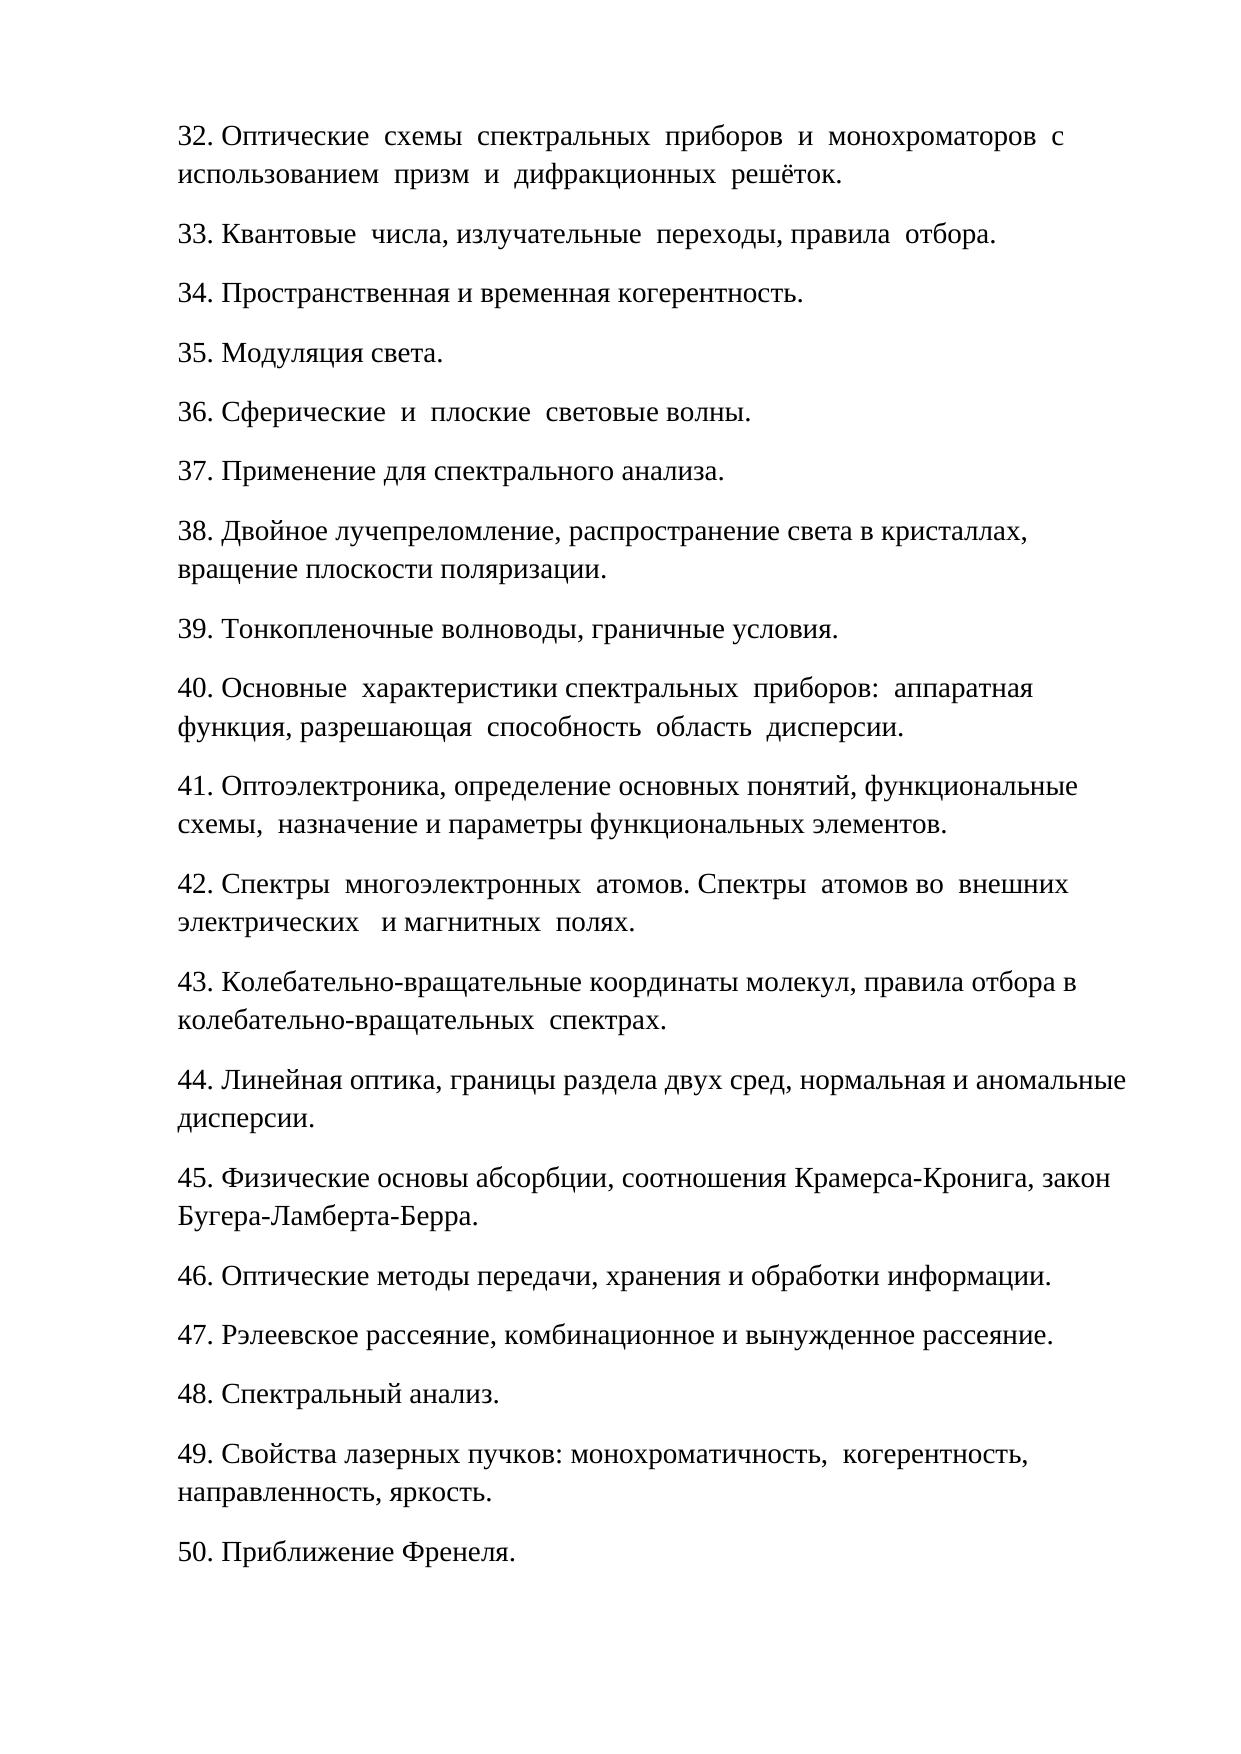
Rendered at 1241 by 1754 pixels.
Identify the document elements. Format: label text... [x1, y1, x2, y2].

text 37. Применение для спектрального анализа. [177, 453, 1152, 487]
text 33. Квантовые числа, излучательные переходы, правила отбора. [177, 216, 1152, 249]
text 35. Модуляция света. [177, 335, 1152, 368]
text 38. Двойное лучепреломление, распространение света в кристаллах, вращение плоскости поляризации. [177, 513, 1152, 585]
text 41. Оптоэлектроника, определение основных понятий, функциональные схемы, назначение и параметры функциональных элементов. [177, 768, 1152, 840]
text 44. Линейная оптика, границы раздела двух сред, нормальная и аномальные дисперсии. [177, 1062, 1152, 1134]
text 39. Тонкопленочные волноводы, граничные условия. [177, 611, 1152, 644]
text 47. Рэлеевское рассеяние, комбинационное и вынужденное рассеяние. [177, 1317, 1152, 1351]
text 49. Свойства лазерных пучков: монохроматичность, когерентность, направленность, яркость. [177, 1436, 1152, 1508]
text 36. Сферические и плоские световые волны. [177, 394, 1152, 428]
text 42. Спектры многоэлектронных атомов. Спектры атомов во внешних электрических и магнитных полях. [177, 866, 1152, 938]
text 43. Колебательно-вращательные координаты молекул, правила отбора в колебательно-вращательных спектрах. [177, 964, 1152, 1036]
text 45. Физические основы абсорбции, соотношения Крамерса-Кронига, закон Бугера-Ламберта-Берра. [177, 1160, 1152, 1232]
text 50. Приближение Френеля. [177, 1534, 1152, 1567]
text 40. Основные характеристики спектральных приборов: аппаратная функция, разрешающая способность область дисперсии. [177, 670, 1152, 742]
text 32. Оптические схемы спектральных приборов и монохроматоров с использованием призм и дифракционных решёток. [177, 118, 1152, 190]
text 34. Пространственная и временная когерентность. [177, 275, 1152, 309]
text 48. Спектральный анализ. [177, 1376, 1152, 1410]
text 46. Оптические методы передачи, хранения и обработки информации. [177, 1258, 1152, 1291]
